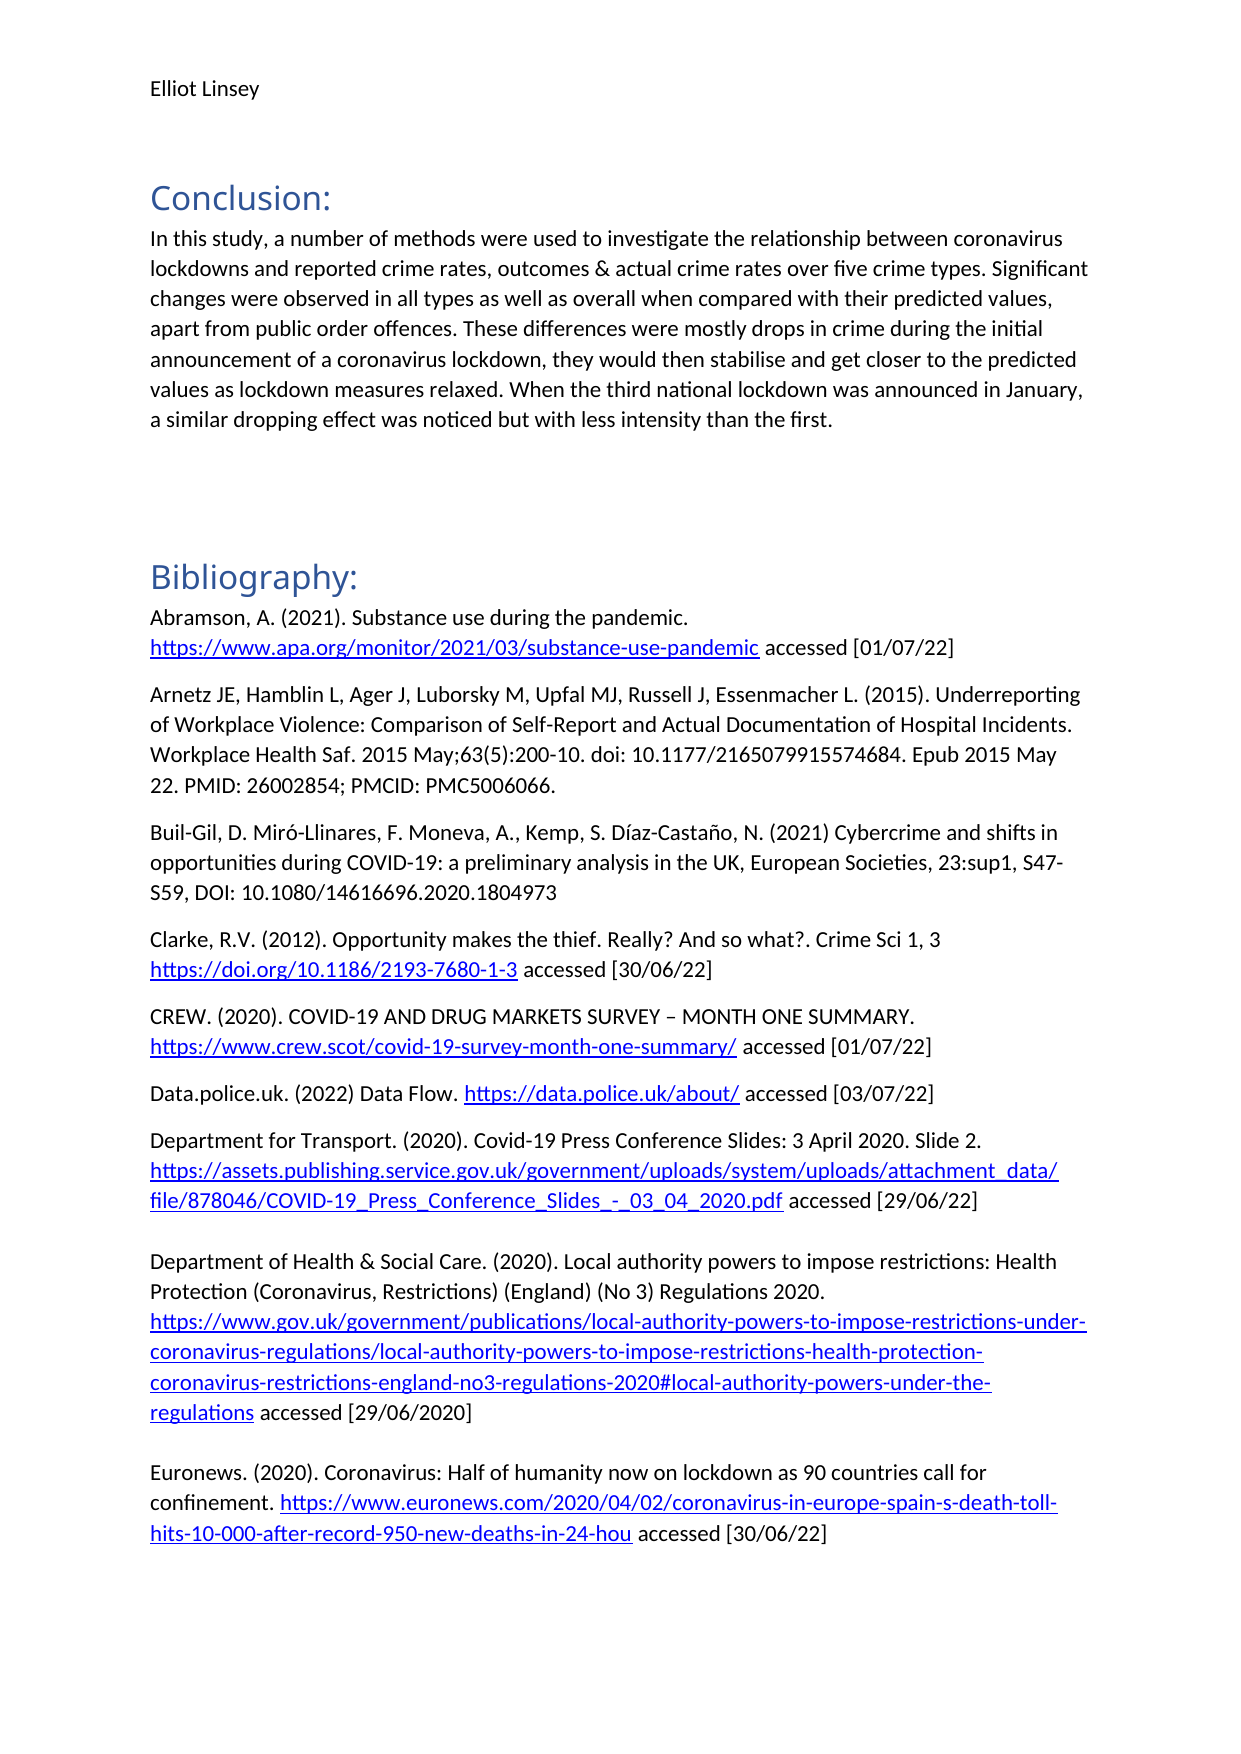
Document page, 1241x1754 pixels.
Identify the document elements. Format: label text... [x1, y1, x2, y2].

text In this study, a number of methods were used to investigate the relationship between coronavirus lockdowns and reported crime rates, outcomes & actual crime rates over five crime types. Significant changes were observed in all types as well as overall when compared with their predicted values, apart from public order offences. These differences were mostly drops in crime during the initial announcement of a coronavirus lockdown, they would then stabilise and get closer to the predicted values as lockdown measures relaxed. When the third national lockdown was announced in January, a similar dropping effect was noticed but with less intensity than the first. [150, 224, 1090, 433]
text Data.police.uk. (2022) Data Flow. https://data.police.uk/about/ accessed [03/07/22] [150, 1079, 1090, 1107]
subtitle Conclusion: [150, 175, 1090, 220]
text CREW. (2020). COVID-19 AND DRUG MARKETS SURVEY – MONTH ONE SUMMARY. https://www.crew.scot/covid-19-survey-month-one-summary/ accessed [01/07/22] [150, 1002, 1090, 1060]
text Buil-Gil, D. Miró-Llinares, F. Moneva, A., Kemp, S. Díaz-Castaño, N. (2021) Cybercrime and shifts in opportunities during COVID-19: a preliminary analysis in the UK, European Societies, 23:sup1, S47-S59, DOI: 10.1080/14616696.2020.1804973 [150, 818, 1090, 906]
text Clarke, R.V. (2012). Opportunity makes the thief. Really? And so what?. Crime Sci 1, 3 https://doi.org/10.1186/2193-7680-1-3 accessed [30/06/22] [150, 925, 1090, 983]
text Abramson, A. (2021). Substance use during the pandemic. https://www.apa.org/monitor/2021/03/substance-use-pandemic accessed [01/07/22] [150, 603, 1090, 661]
subtitle Bibliography: [150, 554, 1090, 599]
text Arnetz JE, Hamblin L, Ager J, Luborsky M, Upfal MJ, Russell J, Essenmacher L. (2015). Underreporting of Workplace Violence: Comparison of Self-Report and Actual Documentation of Hospital Incidents. Workplace Health Saf. 2015 May;63(5):200-10. doi: 10.1177/2165079915574684. Epub 2015 May 22. PMID: 26002854; PMCID: PMC5006066. [150, 680, 1090, 799]
text Department for Transport. (2020). Covid-19 Press Conference Slides: 3 April 2020. Slide 2. https://assets.publishing.service.gov.uk/government/uploads/system/uploads/attachment_data/file/878046/COVID-19_Press_Conference_Slides_-_03_04_2020.pdf accessed [29/06/22] Department of Health & Social Care. (2020). Local authority powers to impose restrictions: Health Protection (Coronavirus, Restrictions) (England) (No 3) Regulations 2020. https://www.gov.uk/government/publications/local-authority-powers-to-impose-restrictions-under-coronavirus-regulations/local-authority-powers-to-impose-restrictions-health-protection-coronavirus-restrictions-england-no3-regulations-2020#local-authority-powers-under-the-regulations accessed [29/06/2020] Euronews. (2020). Coronavirus: Half of humanity now on lockdown as 90 countries call for confinement. https://www.euronews.com/2020/04/02/coronavirus-in-europe-spain-s-death-toll-hits-10-000-after-record-950-new-deaths-in-24-hou accessed [30/06/22] [150, 1126, 1090, 1547]
